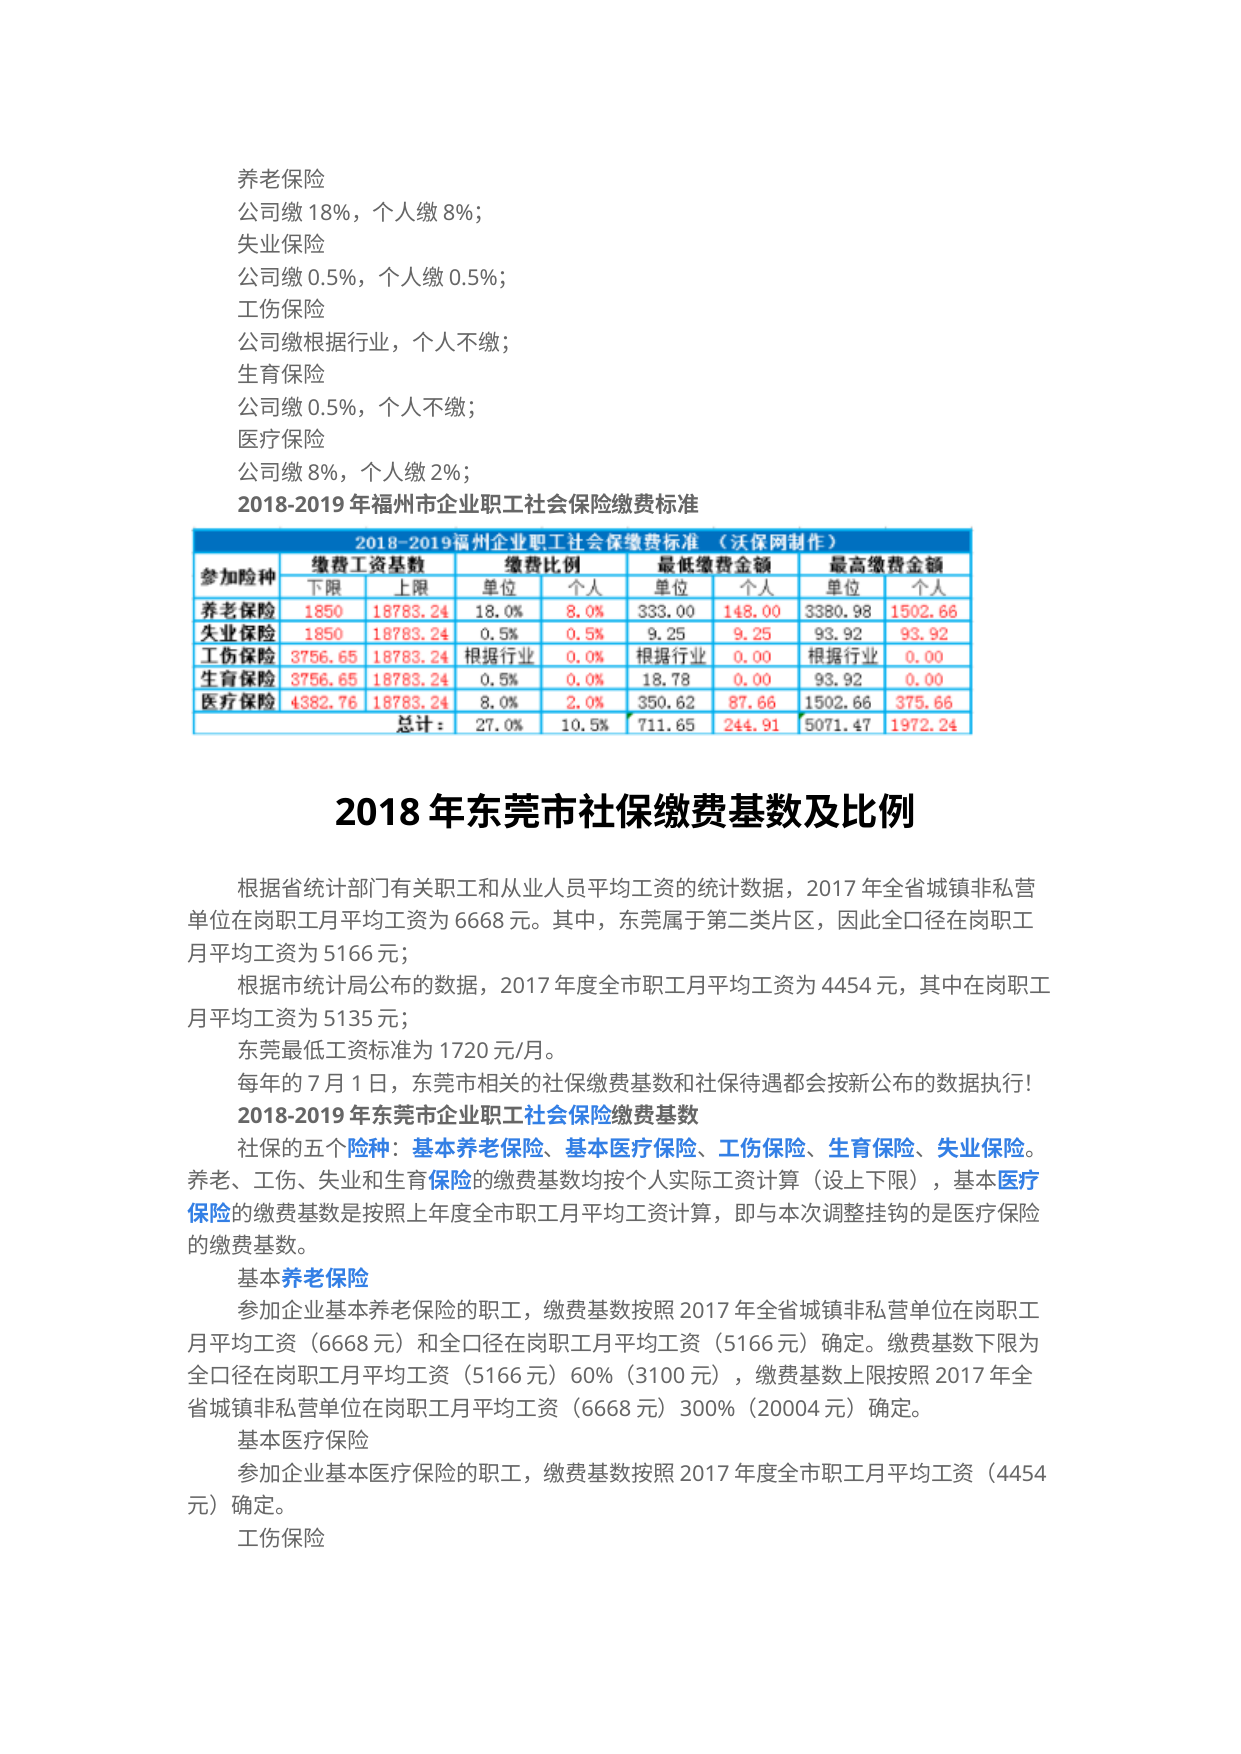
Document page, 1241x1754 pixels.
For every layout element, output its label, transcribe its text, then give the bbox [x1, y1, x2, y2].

text 根据省统计部门有关职工和从业人员平均工资的统计数据，2017年全省城镇非私营单位在岗职工月平均工资为6668元。其中，东莞属于第二类片区，因此全口径在岗职工月平均工资为5166元； [187, 870, 1053, 968]
text 参加企业基本医疗保险的职工，缴费基数按照2017年度全市职工月平均工资（4454元）确定。 [187, 1455, 1053, 1520]
text 公司缴8%，个人缴2%； [187, 454, 1053, 487]
text 公司缴0.5%，个人不缴； [187, 389, 1053, 422]
text 每年的7月1日，东莞市相关的社保缴费基数和社保待遇都会按新公布的数据执行！ [187, 1065, 1053, 1098]
text 参加企业基本养老保险的职工，缴费基数按照2017年全省城镇非私营单位在岗职工月平均工资（6668元）和全口径在岗职工月平均工资（5166元）确定。缴费基数下限为全口径在岗职工月平均工资（5166元）60%（3100元），缴费基数上限按照2017年全省城镇非私营单位在岗职工月平均工资（6668元）300%（20004元）确定。 [187, 1293, 1053, 1423]
text 工伤保险 [187, 292, 1053, 324]
text 公司缴18%，个人缴8%； [187, 194, 1053, 227]
text 社保的五个险种：基本养老保险、基本医疗保险、工伤保险、生育保险、失业保险。养老、工伤、失业和生育保险的缴费基数均按个人实际工资计算（设上下限），基本医疗保险的缴费基数是按照上年度全市职工月平均工资计算，即与本次调整挂钩的是医疗保险的缴费基数。 [187, 1130, 1053, 1260]
text 生育保险 [187, 357, 1053, 389]
text 公司缴根据行业，个人不缴； [187, 324, 1053, 357]
text 工伤保险 [187, 1520, 1053, 1553]
text 基本医疗保险 [187, 1423, 1053, 1455]
text 失业保险 [187, 227, 1053, 259]
text 养老保险 [187, 162, 1053, 194]
text 医疗保险 [187, 422, 1053, 454]
subtitle 2018年东莞市社保缴费基数及比例 [187, 776, 1053, 841]
text 公司缴0.5%，个人缴0.5%； [187, 259, 1053, 292]
text 2018-2019年东莞市企业职工社会保险缴费基数 [187, 1098, 1053, 1130]
text 东莞最低工资标准为1720元/月。 [187, 1033, 1053, 1065]
text 基本养老保险 [187, 1260, 1053, 1293]
text 根据市统计局公布的数据，2017年度全市职工月平均工资为4454元，其中在岗职工月平均工资为5135元； [187, 968, 1053, 1033]
picture [187, 520, 978, 747]
